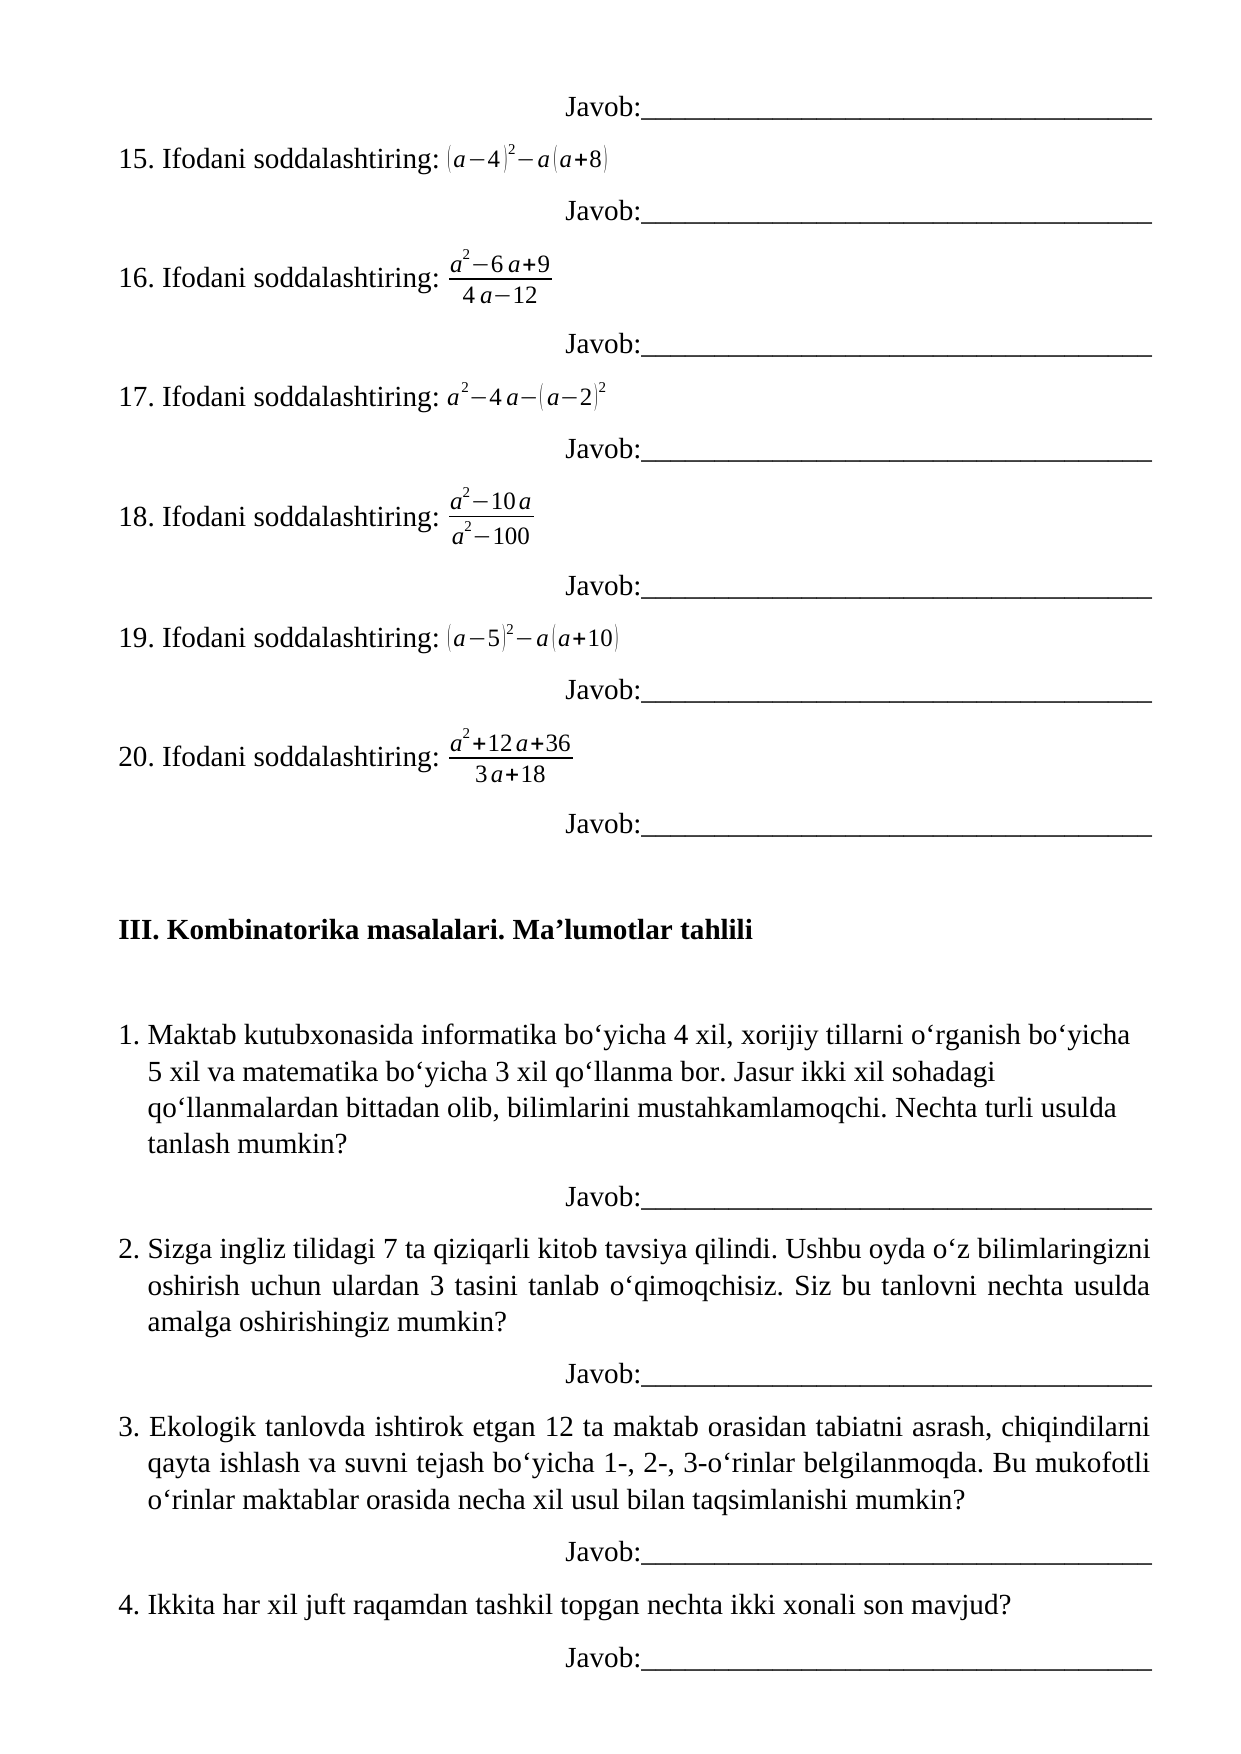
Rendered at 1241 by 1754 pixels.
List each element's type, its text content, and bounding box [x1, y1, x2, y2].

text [118, 89, 1152, 122]
text 15. Ifodani soddalashtiring: [118, 141, 1152, 174]
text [118, 326, 1152, 360]
text III. Kombinatorika masalalari. Ma’lumotlar tahlili [118, 912, 1152, 945]
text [118, 193, 1152, 227]
text 19. Ifodani soddalashtiring: [118, 620, 1152, 654]
text 18. Ifodani soddalashtiring: [118, 483, 1152, 549]
text 4. Ikkita har xil juft raqamdan tashkil topgan nechta ikki xonali son mavjud? [118, 1587, 1152, 1621]
text 17. Ifodani soddalashtiring: [118, 379, 1152, 412]
text 1. Maktab kutubxonasida informatika bo‘yicha 4 xil, xorijiy tillarni o‘rganish bo‘yicha 5 xil va matematika bo‘yicha 3 xil qo‘llanma bor. Jasur ikki xil sohadagi qo‘llanmalardan bittadan olib, bilimlarini mustahkamlamoqchi. Nechta turli usulda tanlash mumkin? [118, 1017, 1152, 1159]
text Javob:___________________________________ [118, 806, 1152, 840]
text Javob:___________________________________ [118, 1534, 1152, 1568]
text Javob:___________________________________ [118, 1640, 1152, 1674]
text 2. Sizga ingliz tilidagi 7 ta qiziqarli kitob tavsiya qilindi. Ushbu oyda o‘z bilimlaringizni oshirish uchun ulardan 3 tasini tanlab o‘qimoqchisiz. Siz bu tanlovni nechta usulda amalga oshirishingiz mumkin? [118, 1232, 1152, 1337]
text 3. Ekologik tanlovda ishtirok etgan 12 ta maktab orasidan tabiatni asrash, chiqindilarni qayta ishlash va suvni tejash bo‘yicha 1-, 2-, 3-o‘rinlar belgilanmoqda. Bu mukofotli o‘rinlar maktablar orasida necha xil usul bilan taqsimlanishi mumkin? [118, 1409, 1152, 1515]
text Javob:___________________________________ [118, 431, 1152, 464]
text Javob:___________________________________ [118, 568, 1152, 601]
text 16. Ifodani soddalashtiring: [118, 245, 1152, 308]
text Javob:___________________________________ [118, 1179, 1152, 1212]
text Javob:___________________________________ [118, 672, 1152, 706]
text Javob:___________________________________ [118, 1357, 1152, 1390]
text 20. Ifodani soddalashtiring: [118, 724, 1152, 787]
